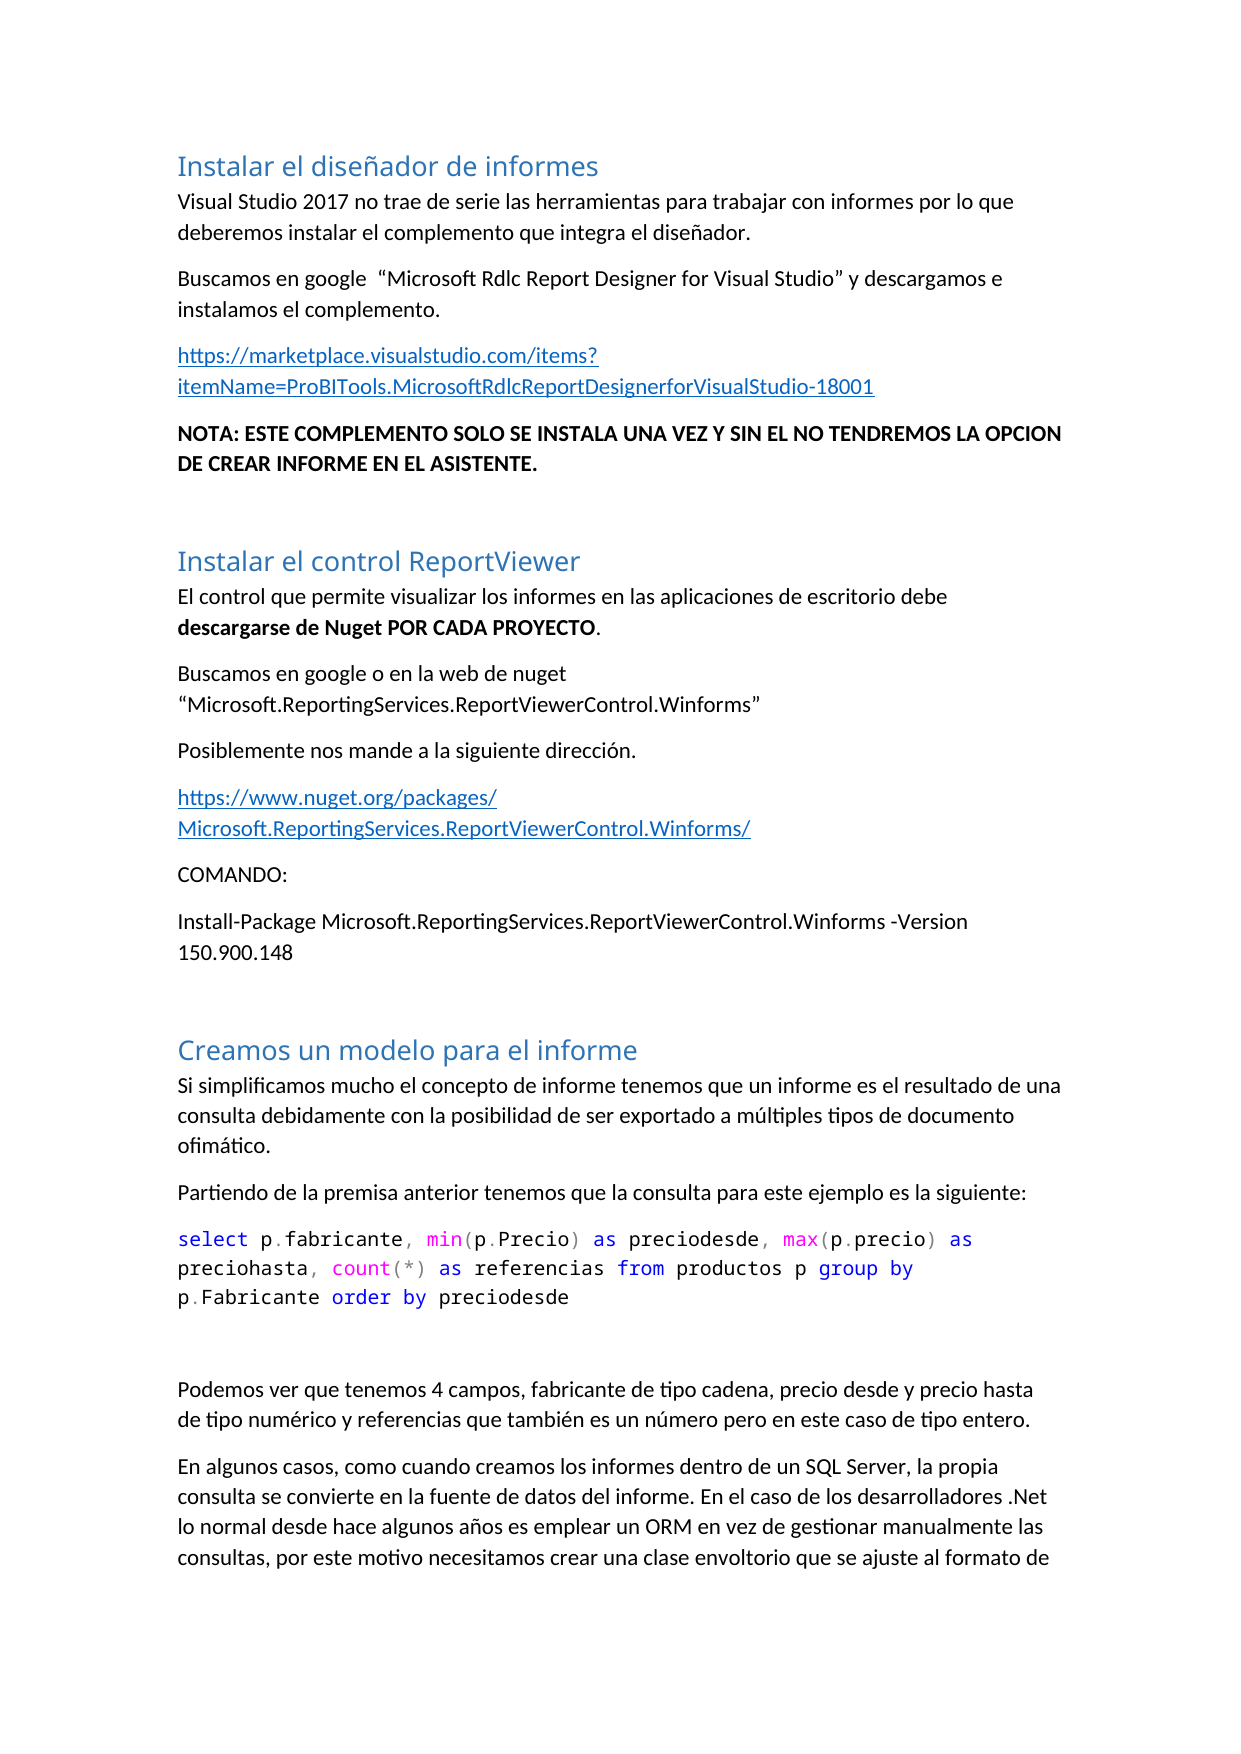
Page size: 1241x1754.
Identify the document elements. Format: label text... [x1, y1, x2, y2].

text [177, 1452, 1063, 1571]
text NOTA: ESTE COMPLEMENTO SOLO SE INSTALA UNA VEZ Y SIN EL NO TENDREMOS LA OPCION DE CREAR INFORME EN EL ASISTENTE. [177, 419, 1063, 477]
text COMANDO: [177, 861, 1063, 888]
text https://www.nuget.org/packages/Microsoft.ReportingServices.ReportViewerControl.Winforms/ [177, 783, 1063, 842]
text El control que permite visualizar los informes en las aplicaciones de escritorio debe descargarse de Nuget POR CADA PROYECTO. [177, 582, 1063, 641]
subtitle Instalar el control ReportViewer [177, 543, 1063, 579]
text Buscamos en google “Microsoft Rdlc Report Designer for Visual Studio” y descargamos e instalamos el complemento. [177, 264, 1063, 323]
text Visual Studio 2017 no trae de serie las herramientas para trabajar con informes por lo que deberemos instalar el complemento que integra el diseñador. [177, 187, 1063, 246]
subtitle Creamos un modelo para el informe [177, 1031, 1063, 1068]
text select p.fabricante, min(p.Precio) as preciodesde, max(p.precio) as preciohasta, count(*) as referencias from productos p group by p.Fabricante order by preciodesde [177, 1225, 1063, 1310]
subtitle Instalar el diseñador de informes [177, 148, 1063, 184]
text Posiblemente nos mande a la siguiente dirección. [177, 737, 1063, 764]
text Podemos ver que tenemos 4 campos, fabricante de tipo cadena, precio desde y precio hasta de tipo numérico y referencias que también es un número pero en este caso de tipo entero. [177, 1375, 1063, 1433]
text https://marketplace.visualstudio.com/items?itemName=ProBITools.MicrosoftRdlcReportDesignerforVisualStudio-18001 [177, 342, 1063, 400]
text Si simplificamos mucho el concepto de informe tenemos que un informe es el resultado de una consulta debidamente con la posibilidad de ser exportado a múltiples tipos de documento ofimático. [177, 1071, 1063, 1159]
text Install-Package Microsoft.ReportingServices.ReportViewerControl.Winforms -Version 150.900.148 [177, 907, 1063, 966]
text Partiendo de la premisa anterior tenemos que la consulta para este ejemplo es la siguiente: [177, 1178, 1063, 1206]
text Buscamos en google o en la web de nuget “Microsoft.ReportingServices.ReportViewerControl.Winforms” [177, 659, 1063, 718]
